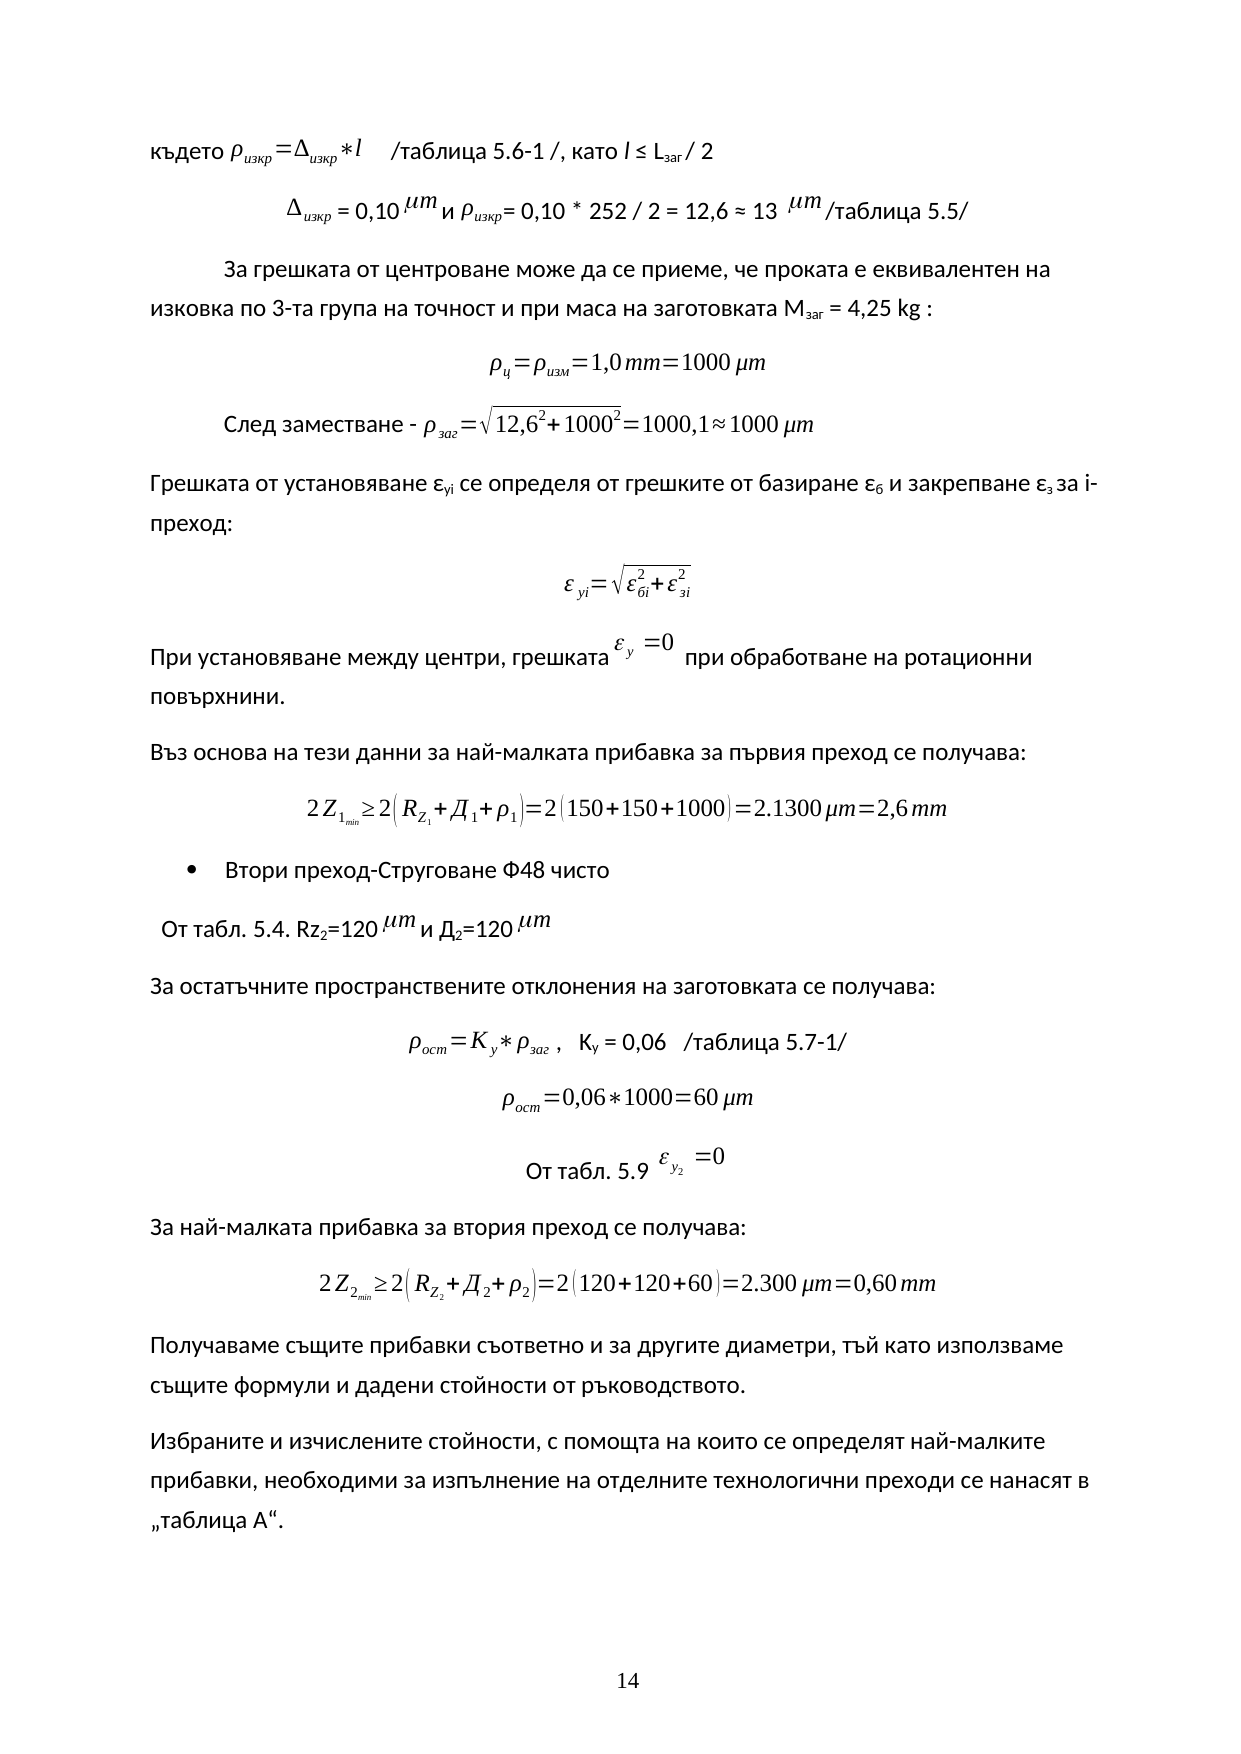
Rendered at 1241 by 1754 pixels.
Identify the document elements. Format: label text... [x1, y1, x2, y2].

text където /таблица 5.6-1 /, като l ≤ Lзаг / 2 [150, 135, 1105, 166]
text След заместване - [150, 404, 1105, 442]
text Грешката от установяване ԑуi се определя от грешките от базиране ԑб и закрепване ԑз за i-преход: [150, 468, 1105, 538]
text За остатъчните пространствените отклонения на заготовката се получава: [150, 970, 1105, 1000]
text От табл. 5.9 [150, 1140, 1105, 1186]
list Втори преход-Струговане Ф48 чисто [187, 854, 1105, 885]
text = 0,10и = 0,10 * 252 / 2 = 12,6 ≈ 13 /таблица 5.5/ [150, 192, 1105, 227]
text , Ky = 0,06 /таблица 5.7-1/ [150, 1026, 1105, 1058]
text Въз основа на тези данни за най-малката прибавка за първия преход се получава: [150, 737, 1105, 767]
text Получаваме същите прибавки съответно и за другите диаметри, тъй като използваме същите формули и дадени стойности от ръководството. [150, 1329, 1105, 1399]
text Избраните и изчислените стойности, с помощта на които се определят най-малките прибавки, необходими за изпълнение на отделните технологични преходи се нанасят в „таблица А“. [150, 1425, 1105, 1535]
text От табл. 5.4. Rz2=120и Д2=120 [150, 911, 1105, 944]
text При установяване между центри, грешката при обработване на ротационни повърхнини. [150, 626, 1105, 711]
text За грешката от центроване може да се приеме, че проката е еквивалентен на изковка по 3-та група на точност и при маса на заготовката Мзаг = 4,25 kg : [150, 253, 1105, 323]
text За най-малката прибавка за втория преход се получава: [150, 1211, 1105, 1242]
